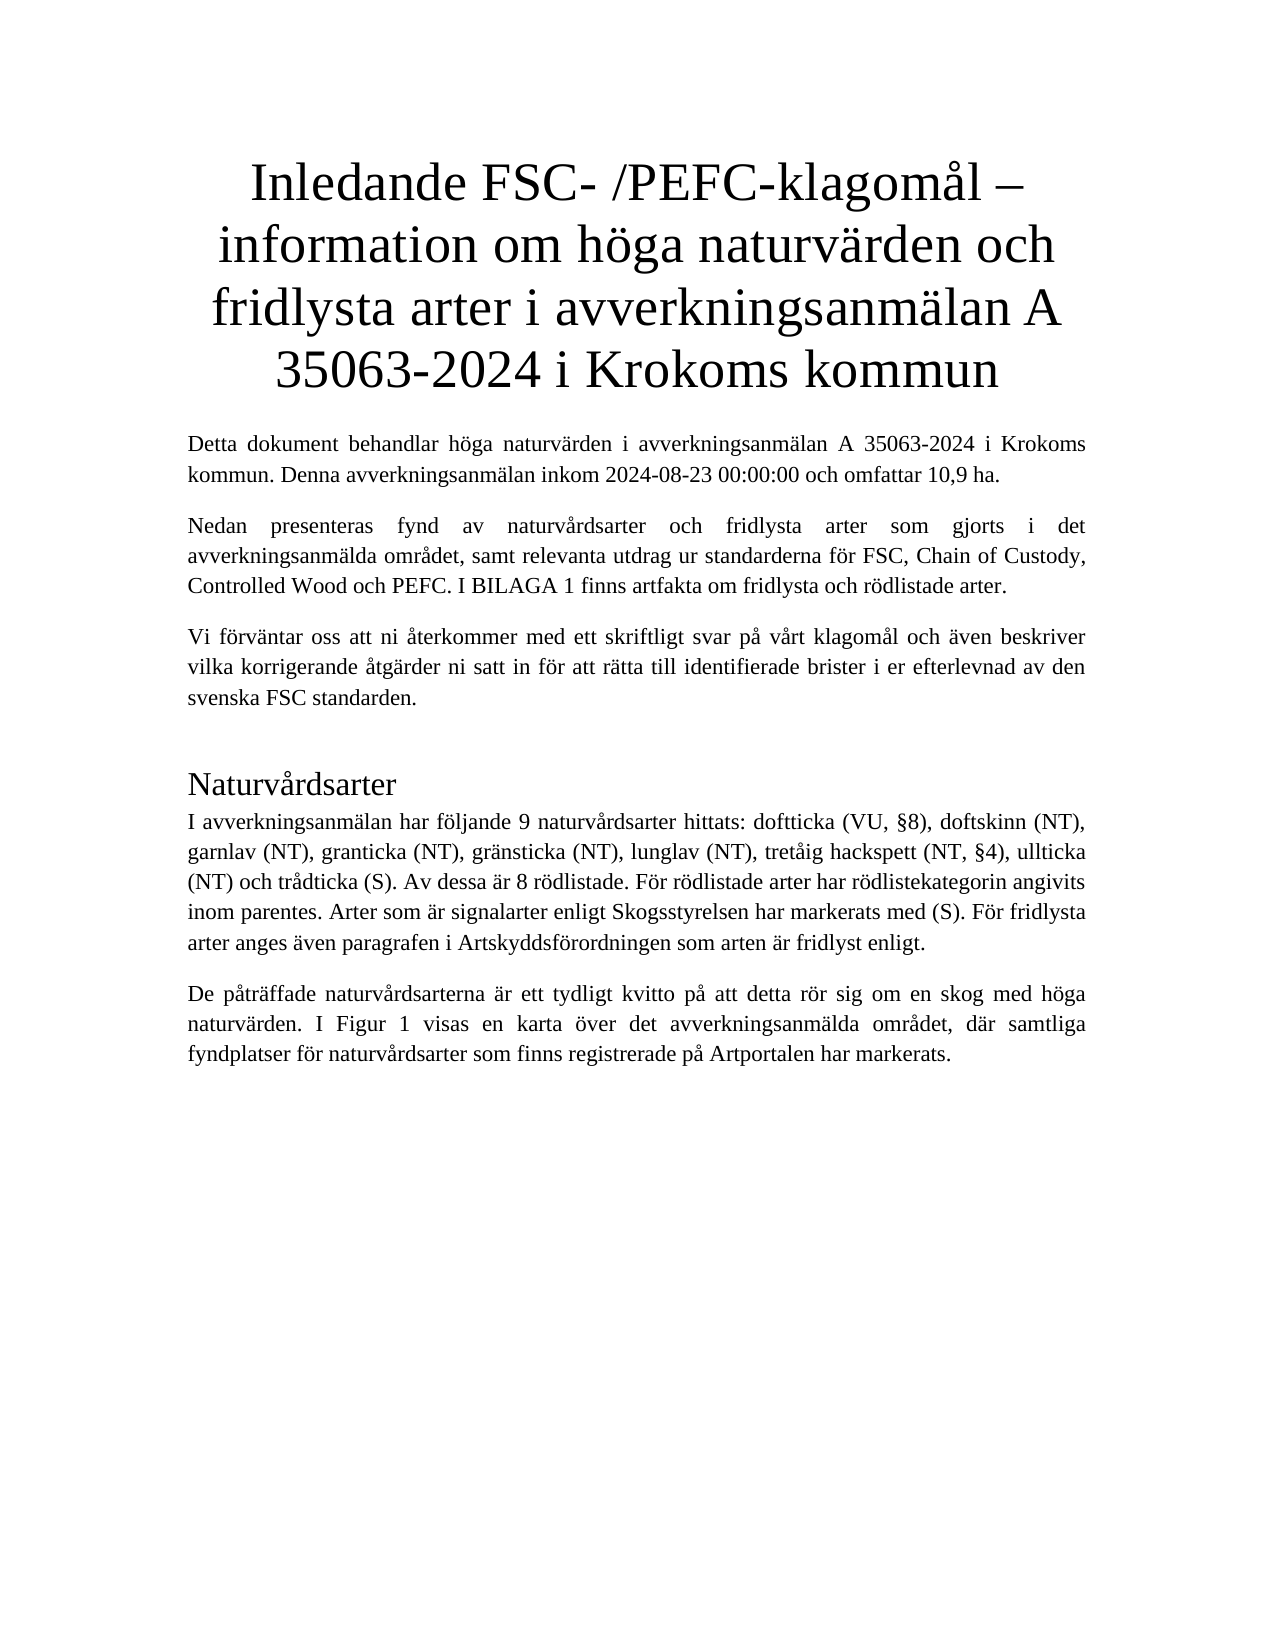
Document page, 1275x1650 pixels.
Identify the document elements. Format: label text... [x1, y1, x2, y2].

subtitle Naturvårdsarter [187, 764, 1087, 802]
text Vi förväntar oss att ni återkommer med ett skriftligt svar på vårt klagomål och även beskriver vilka korrigerande åtgärder ni satt in för att rätta till identifierade brister i er efterlevnad av den svenska FSC standarden. [187, 623, 1087, 710]
title Inledande FSC- /PEFC-klagomål – information om höga naturvärden och fridlysta arter i avverkningsanmälan A 35063-2024 i Krokoms kommun [187, 150, 1087, 399]
text I avverkningsanmälan har följande 9 naturvårdsarter hittats: doftticka (VU, §8), doftskinn (NT), garnlav (NT), granticka (NT), gränsticka (NT), lunglav (NT), tretåig hackspett (NT, §4), ullticka (NT) och trådticka (S). Av dessa är 8 rödlistade. För rödlistade arter har rödlistekategorin angivits inom parentes. Arter som är signalarter enligt Skogsstyrelsen har markerats med (S). För fridlysta arter anges även paragrafen i Artskyddsförordningen som arten är fridlyst enligt. [187, 808, 1087, 955]
text De påträffade naturvårdsarterna är ett tydligt kvitto på att detta rör sig om en skog med höga naturvärden. I Figur 1 visas en karta över det avverkningsanmälda området, där samtliga fyndplatser för naturvårdsarter som finns registrerade på Artportalen har markerats. [187, 980, 1087, 1066]
text Detta dokument behandlar höga naturvärden i avverkningsanmälan A 35063-2024 i Krokoms kommun. Denna avverkningsanmälan inkom 2024-08-23 00:00:00 och omfattar 10,9 ha. [187, 430, 1087, 487]
text Nedan presenteras fynd av naturvårdsarter och fridlysta arter som gjorts i det avverkningsanmälda området, samt relevanta utdrag ur standarderna för FSC, Chain of Custody, Controlled Wood och PEFC. I BILAGA 1 finns artfakta om fridlysta och rödlistade arter. [187, 512, 1087, 598]
